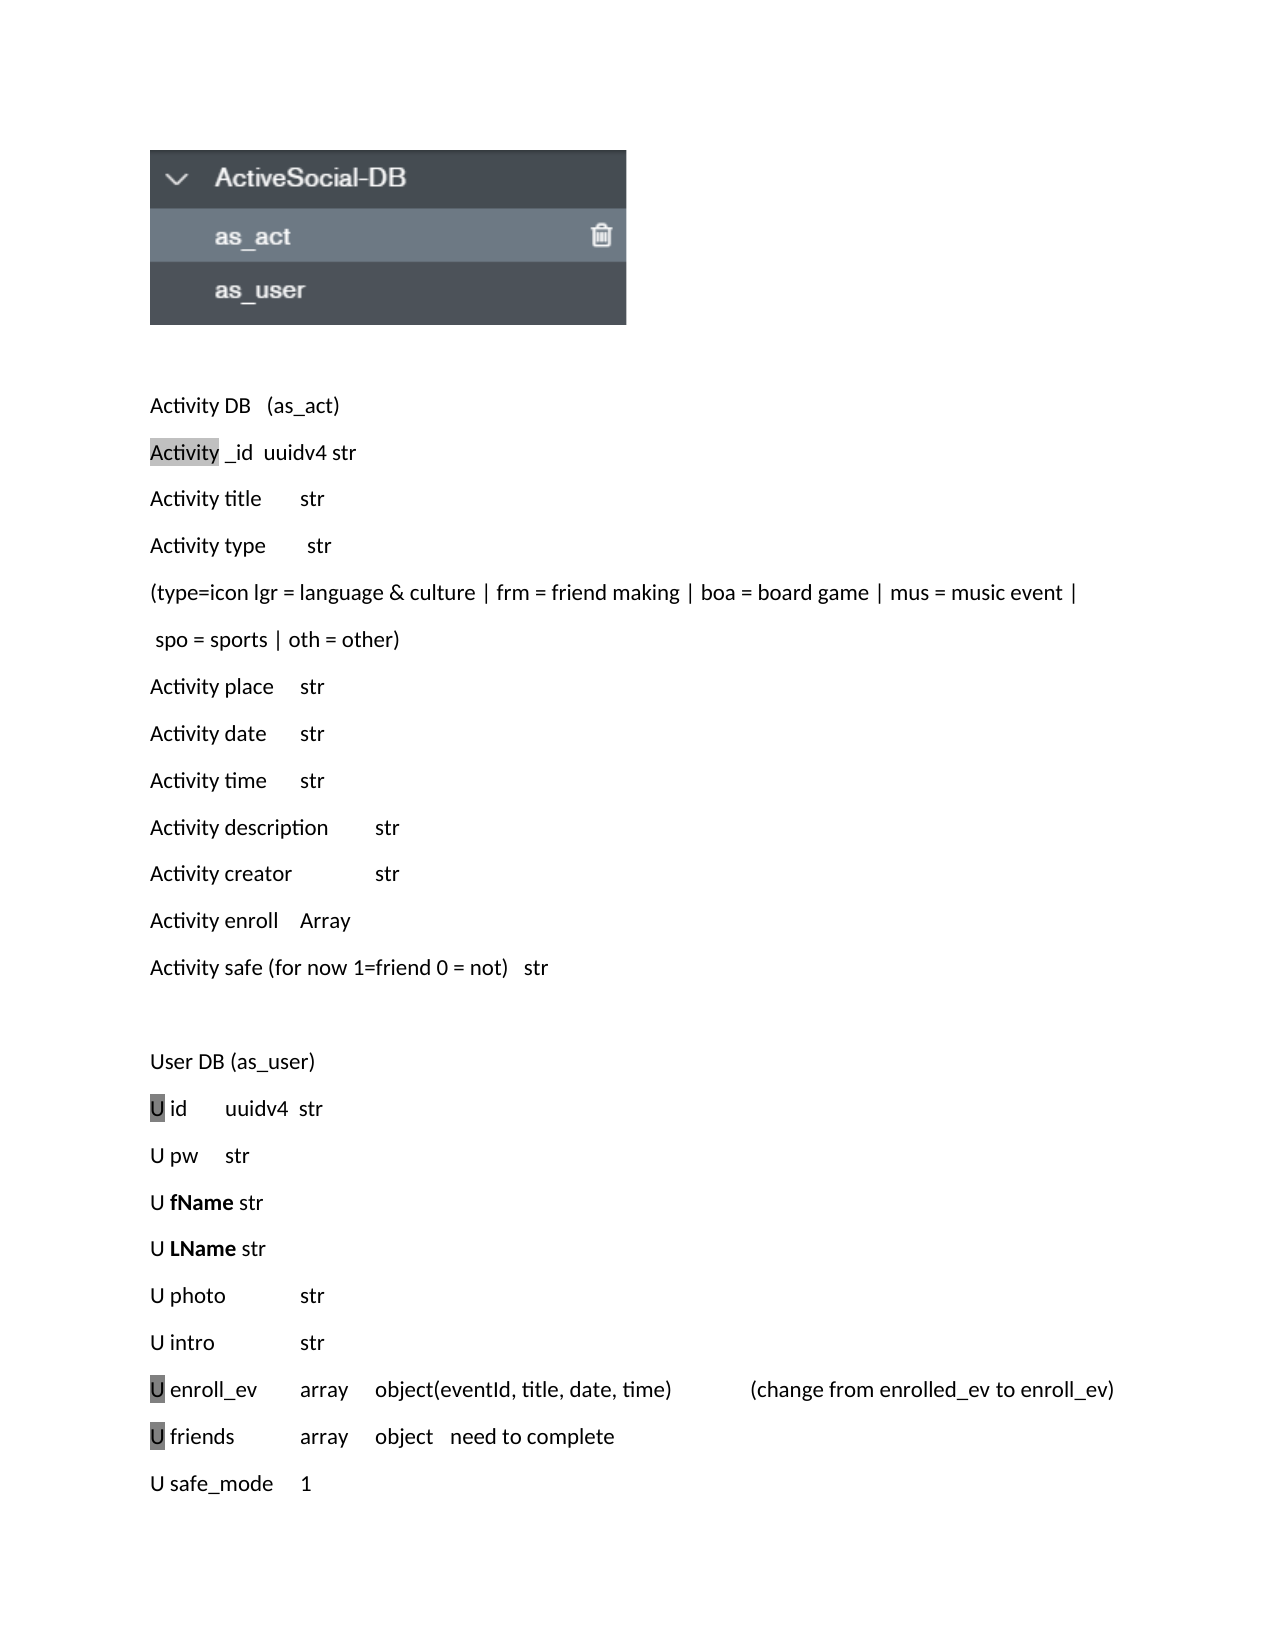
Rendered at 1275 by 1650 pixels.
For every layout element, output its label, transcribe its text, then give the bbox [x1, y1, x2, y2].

text U enroll_ev array object(eventId, title, date, time) (change from enrolled_ev to enroll_ev) [165, 1375, 1125, 1403]
text Activity type str [150, 531, 1125, 559]
text Activity _id uuidv4 str [219, 438, 1125, 466]
text Activity place str [150, 672, 1125, 700]
text Activity date str [150, 719, 1125, 747]
text spo = sports | oth = other) [150, 625, 1125, 653]
picture [150, 150, 627, 325]
text U pw str [150, 1141, 1125, 1169]
text Activity creator str [150, 859, 1125, 887]
text U photo str [150, 1281, 1125, 1309]
text Activity DB (as_act) [150, 391, 1125, 419]
text U LName str [150, 1234, 1125, 1262]
text U intro str [150, 1328, 1125, 1356]
text Activity title str [150, 484, 1125, 512]
text Activity safe (for now 1=friend 0 = not) str [150, 953, 1125, 981]
text U fName str [150, 1188, 1125, 1216]
text U safe_mode 1 [150, 1469, 1125, 1497]
text Activity enroll Array [150, 906, 1125, 934]
text Activity description str [150, 813, 1125, 841]
text User DB (as_user) [150, 1047, 1125, 1075]
text U id uuidv4 str [165, 1094, 1125, 1122]
text Activity time str [150, 766, 1125, 794]
text (type=icon lgr = language & culture | frm = friend making | boa = board game | mus = music event | [150, 578, 1125, 606]
text U friends array object need to complete [165, 1422, 1125, 1450]
